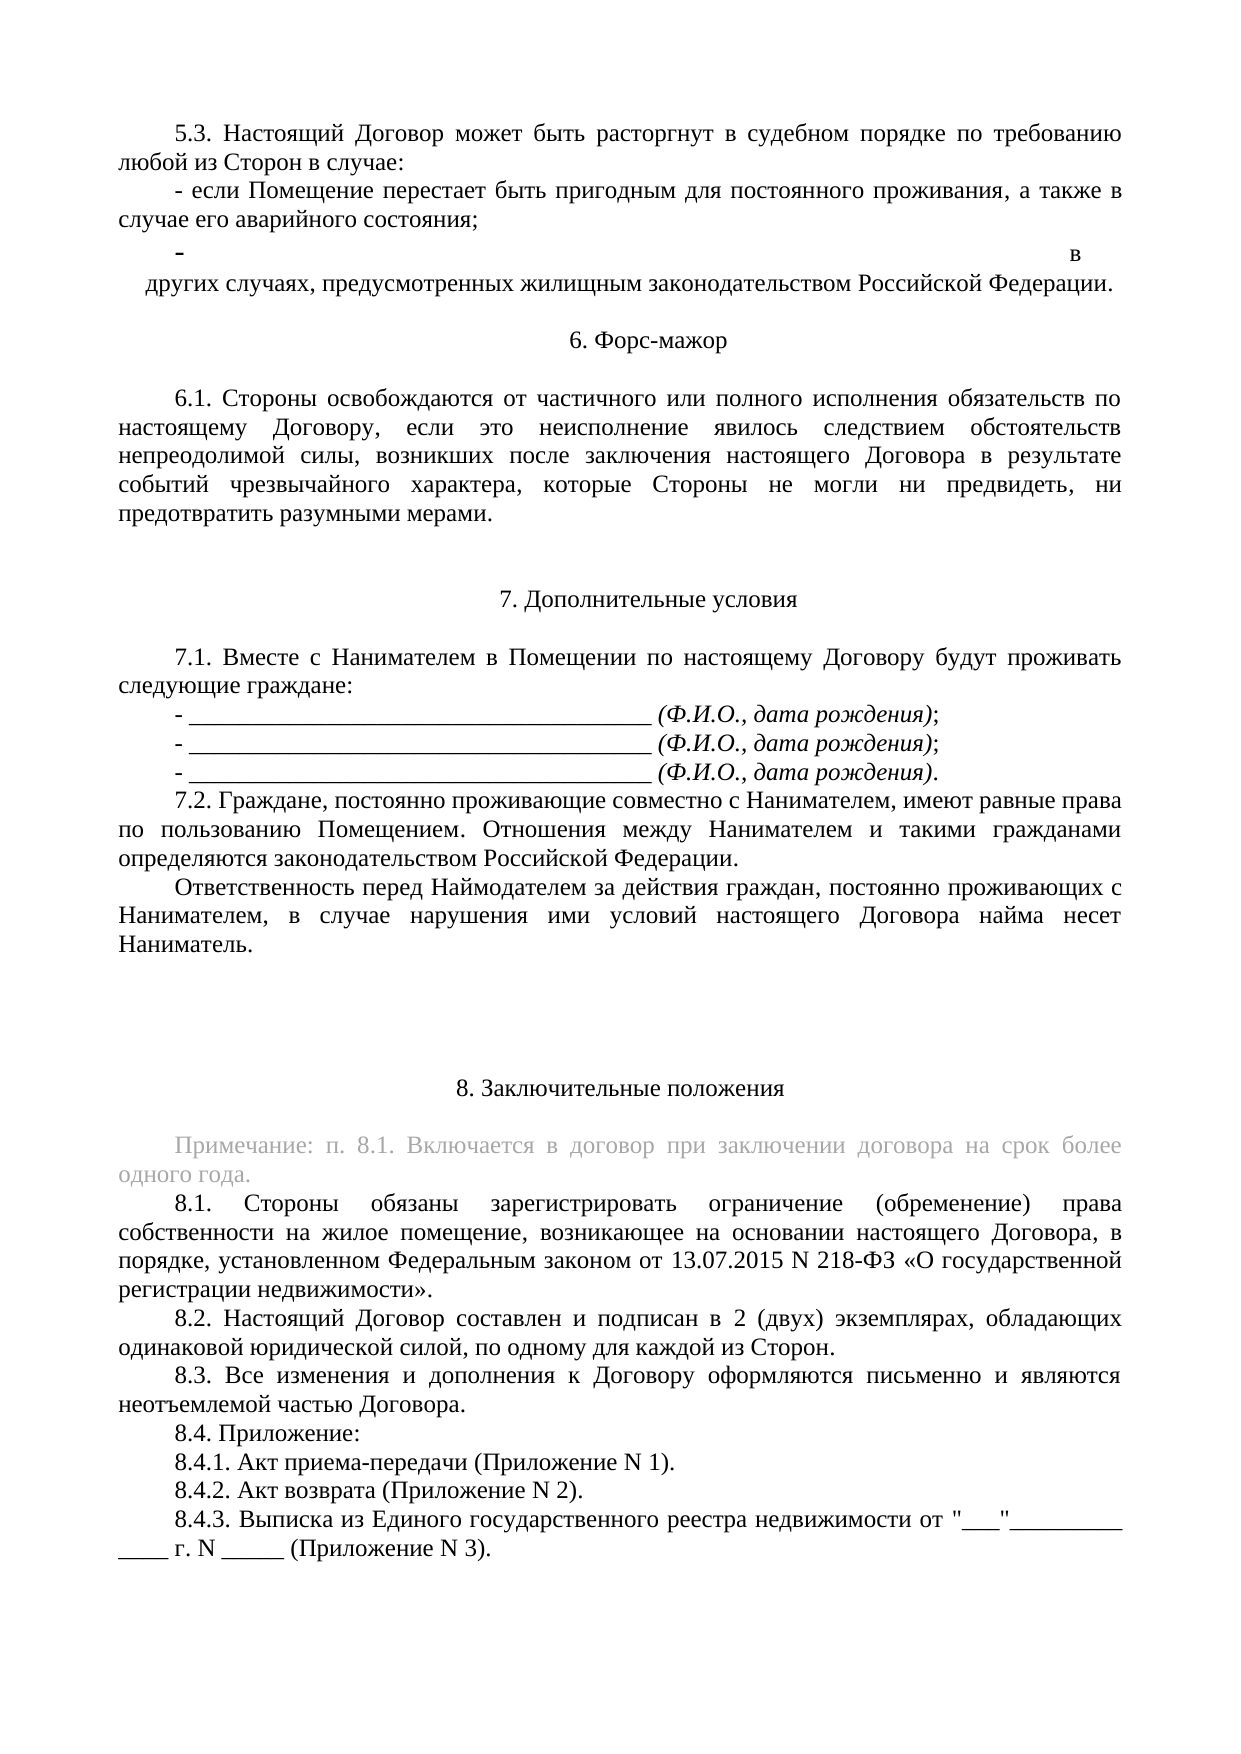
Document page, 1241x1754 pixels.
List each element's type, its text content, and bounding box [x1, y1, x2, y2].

text 8.1. Стороны обязаны зарегистрировать ограничение (обременение) права собственности на жилое помещение, возникающее на основании настоящего Договора, в порядке, установленном Федеральным законом от 13.07.2015 N 218-ФЗ «О государственной регистрации недвижимости». [118, 1188, 1122, 1303]
text 8.4.1. Акт приема-передачи (Приложение N 1). [118, 1447, 1122, 1475]
text 7.2. Граждане, постоянно проживающие совместно с Нанимателем, имеют равные права по пользованию Помещением. Отношения между Нанимателем и такими гражданами определяются законодательством Российской Федерации. [118, 785, 1122, 872]
text - _____________________________________ (Ф.И.О., дата рождения). [118, 757, 1122, 785]
text Примечание: п. 8.1. Включается в договор при заключении договора на срок более одного года. [118, 1130, 1122, 1188]
text 7. Дополнительные условия [118, 584, 1122, 613]
text 6.1. Стороны освобождаются от частичного или полного исполнения обязательств по настоящему Договору, если это неисполнение явилось следствием обстоятельств непреодолимой силы, возникших после заключения настоящего Договора в результате событий чрезвычайного характера, которые Стороны не могли ни предвидеть, ни предотвратить разумными мерами. [118, 383, 1122, 527]
text 8.3. Все изменения и дополнения к Договору оформляются письменно и являются неотъемлемой частью Договора. [118, 1360, 1122, 1418]
text 8.4.2. Акт возврата (Приложение N 2). [118, 1475, 1122, 1504]
text 8. Заключительные положения [118, 1073, 1122, 1102]
text 6. Форс-мажор [118, 325, 1122, 354]
text Ответственность перед Наймодателем за действия граждан, постоянно проживающих с Нанимателем, в случае нарушения ими условий настоящего Договора найма несет Наниматель. [118, 872, 1122, 958]
text 8.4. Приложение: [118, 1418, 1122, 1447]
text - _____________________________________ (Ф.И.О., дата рождения); [118, 699, 1122, 728]
text - если Помещение перестает быть пригодным для постоянного проживания, а также в случае его аварийного состояния; [118, 176, 1122, 233]
text 7.1. Вместе с Нанимателем в Помещении по настоящему Договору будут проживать следующие граждане: [118, 642, 1122, 699]
text 8.4.3. Выписка из Единого государственного реестра недвижимости от "___"_________ ____ г. N _____ (Приложение N 3). [118, 1504, 1122, 1562]
text 8.2. Настоящий Договор составлен и подписан в 2 (двух) экземплярах, обладающих одинаковой юридической силой, по одному для каждой из Сторон. [118, 1303, 1122, 1360]
text - _____________________________________ (Ф.И.О., дата рождения); [118, 728, 1122, 757]
text 5.3. Настоящий Договор может быть расторгнут в судебном порядке по требованию любой из Сторон в случае: [118, 118, 1122, 176]
list в других случаях, предусмотренных жилищным законодательством Российской Федерации. [145, 233, 1122, 297]
